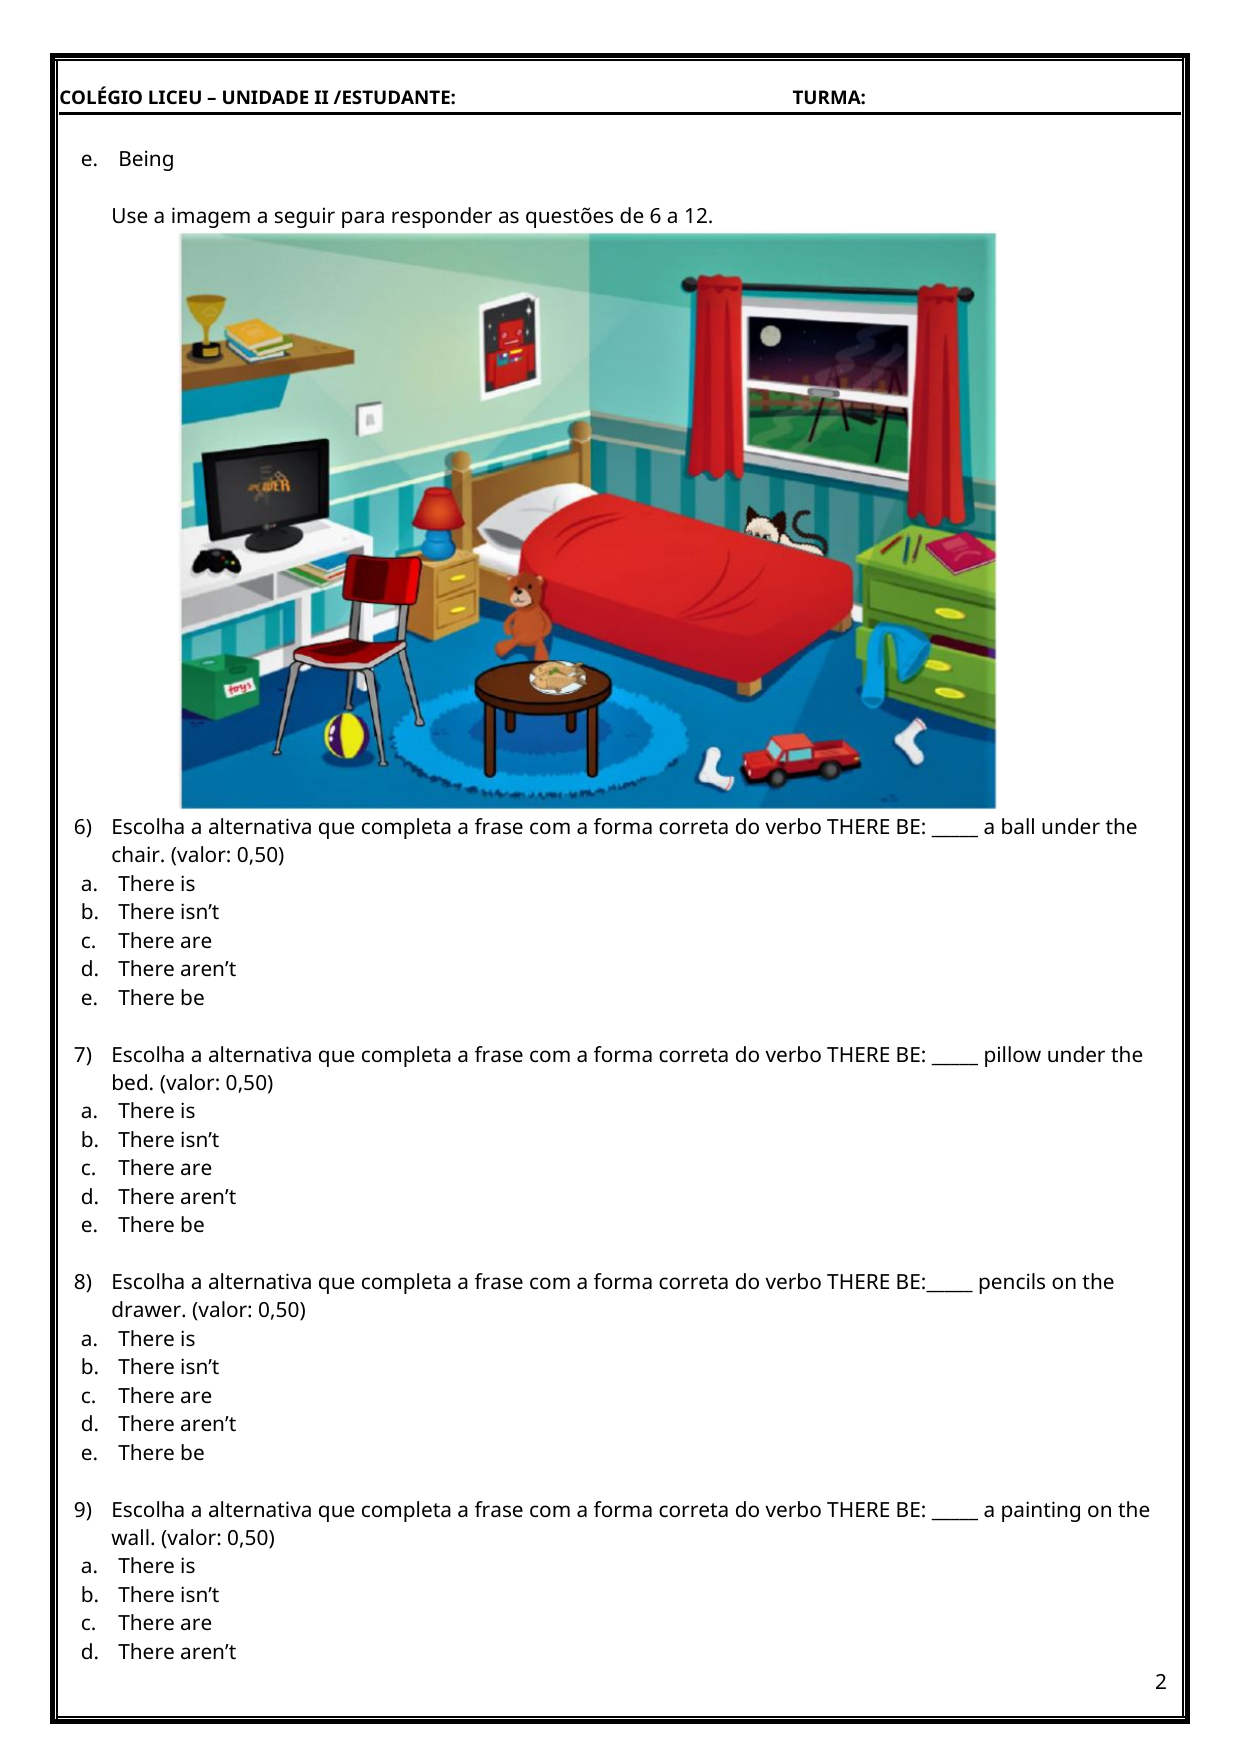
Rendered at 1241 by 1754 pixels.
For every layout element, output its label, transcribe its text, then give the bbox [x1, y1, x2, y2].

list There aren’t [81, 1637, 1167, 1665]
list There are [81, 1153, 1167, 1182]
list Escolha a alternativa que completa a frase com a forma correta do verbo THERE BE: _____ pillow under the bed. (valor: 0,50) [74, 1040, 1167, 1097]
list Escolha a alternativa que completa a frase com a forma correta do verbo THERE BE: _____ a painting on the wall. (valor: 0,50) [74, 1495, 1167, 1552]
list There is [81, 1097, 1167, 1125]
list There be [81, 1210, 1167, 1239]
list There is [81, 869, 1167, 897]
list There isn’t [81, 1580, 1167, 1608]
list Use a imagem a seguir para responder as questões de 6 a 12. [111, 201, 1167, 229]
list There isn’t [81, 1352, 1167, 1381]
list There are [81, 1381, 1167, 1409]
list There isn’t [81, 897, 1167, 926]
picture [177, 229, 1001, 813]
list Escolha a alternativa que completa a frase com a forma correta do verbo THERE BE:_____ pencils on the drawer. (valor: 0,50) [74, 1267, 1167, 1324]
list There aren’t [81, 1182, 1167, 1210]
list There aren’t [81, 954, 1167, 983]
list Escolha a alternativa que completa a frase com a forma correta do verbo THERE BE: _____ a ball under the chair. (valor: 0,50) [74, 812, 1167, 869]
list There aren’t [81, 1409, 1167, 1438]
list There are [81, 926, 1167, 954]
list There are [81, 1608, 1167, 1637]
list Being [81, 144, 1167, 172]
list There is [81, 1324, 1167, 1352]
list There be [81, 1438, 1167, 1466]
list There be [81, 983, 1167, 1011]
list There isn’t [81, 1125, 1167, 1153]
list There is [81, 1552, 1167, 1580]
